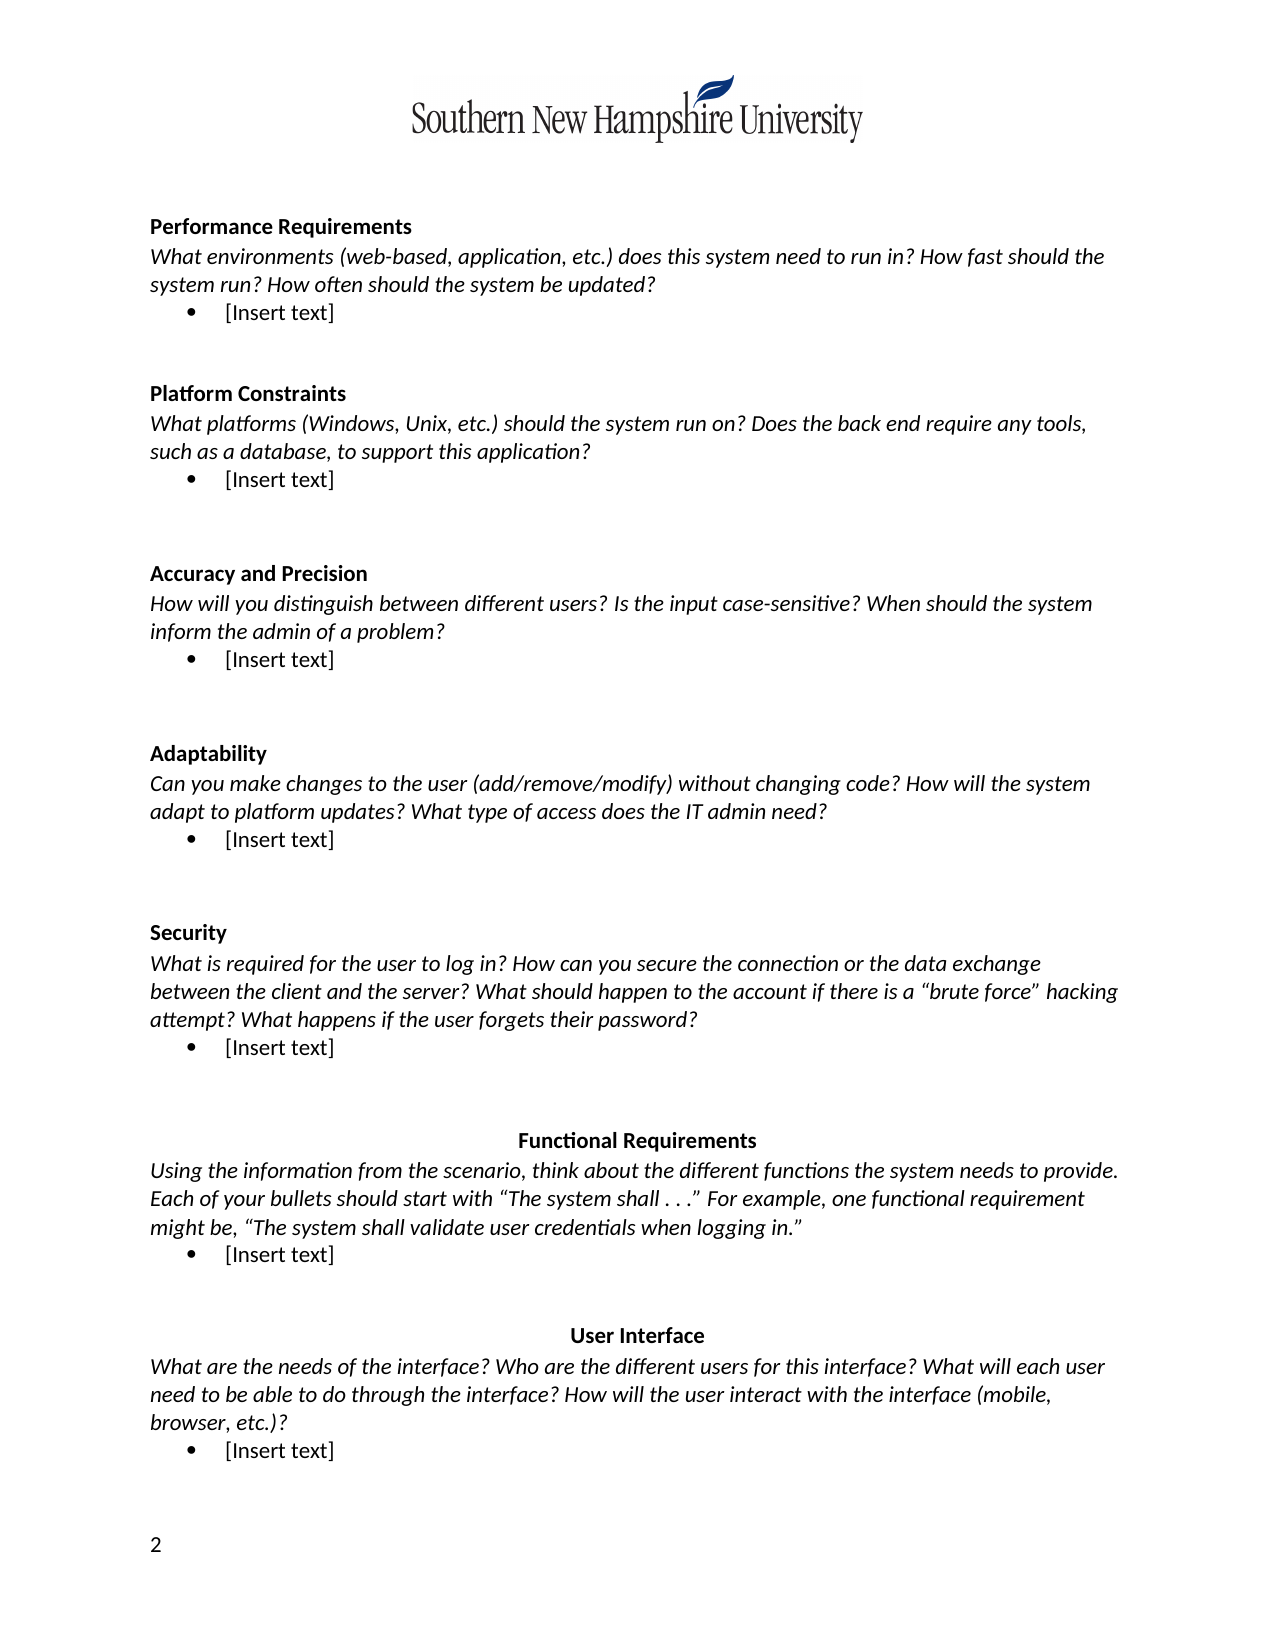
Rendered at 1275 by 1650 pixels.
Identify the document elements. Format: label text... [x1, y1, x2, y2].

list [Insert text] [187, 1241, 1125, 1269]
text Using the information from the scenario, think about the different functions the system needs to provide. Each of your bullets should start with “The system shall . . .” For example, one functional requirement might be, “The system shall validate user credentials when logging in.” [150, 1157, 1125, 1241]
text What are the needs of the interface? Who are the different users for this interface? What will each user need to be able to do through the interface? How will the user interact with the interface (mobile, browser, etc.)? [150, 1352, 1125, 1436]
list [Insert text] [187, 1436, 1125, 1464]
list [Insert text] [187, 1033, 1125, 1061]
list [Insert text] [187, 645, 1125, 673]
list [Insert text] [187, 298, 1125, 326]
list [Insert text] [187, 465, 1125, 493]
subtitle Platform Constraints [150, 379, 1125, 407]
subtitle Functional Requirements [150, 1126, 1125, 1154]
text What platforms (Windows, Unix, etc.) should the system run on? Does the back end require any tools, such as a database, to support this application? [150, 409, 1125, 465]
subtitle Accuracy and Precision [150, 559, 1125, 587]
subtitle Security [150, 918, 1125, 947]
subtitle Performance Requirements [150, 212, 1125, 240]
list [Insert text] [187, 825, 1125, 853]
text Can you make changes to the user (add/remove/modify) without changing code? How will the system adapt to platform updates? What type of access does the IT admin need? [150, 769, 1125, 825]
text How will you distinguish between different users? Is the input case-sensitive? When should the system inform the admin of a problem? [150, 589, 1125, 645]
subtitle Adaptability [150, 739, 1125, 767]
subtitle User Interface [150, 1322, 1125, 1350]
text What environments (web-based, application, etc.) does this system need to run in? How fast should the system run? How often should the system be updated? [150, 242, 1125, 298]
picture [412, 75, 863, 143]
text What is required for the user to log in? How can you secure the connection or the data exchange between the client and the server? What should happen to the account if there is a “brute force” hacking attempt? What happens if the user forgets their password? [150, 949, 1125, 1033]
